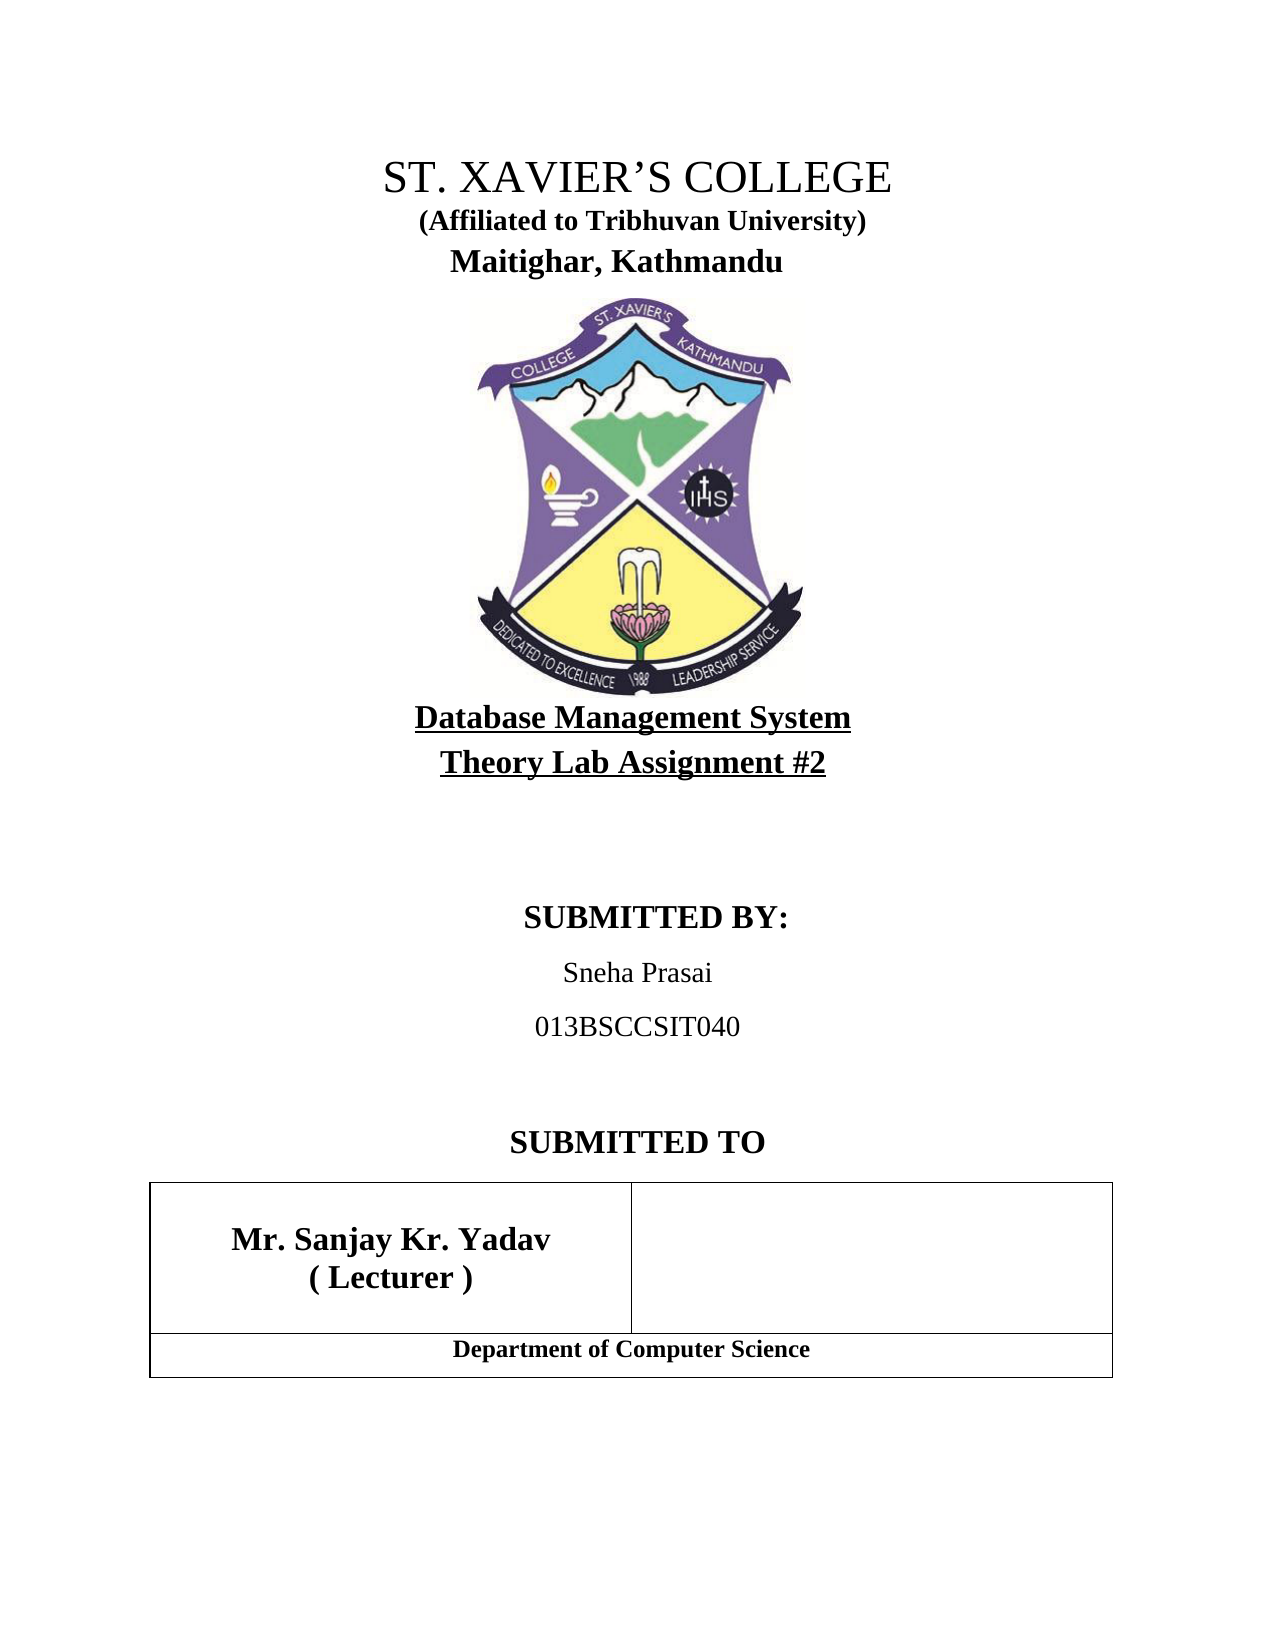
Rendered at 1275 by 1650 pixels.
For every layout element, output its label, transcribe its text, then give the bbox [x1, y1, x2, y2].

text (Affiliated to Tribhuvan University) [300, 203, 1125, 236]
table_header Mr. Sanjay Kr. Yadav ( Lecturer ) [151, 1183, 631, 1333]
text SUBMITTED TO [150, 1123, 1125, 1161]
text Sneha Prasai [150, 955, 1125, 988]
list SUBMITTED BY: [150, 897, 1125, 936]
text Theory Lab Assignment #2 [66, 742, 1125, 780]
text Maitighar, Kathmandu [150, 241, 1125, 279]
text Database Management System [66, 698, 1125, 736]
text ST. XAVIER’S COLLEGE [150, 150, 1125, 203]
table_cell Department of Computer Science [151, 1334, 1112, 1377]
picture [469, 298, 806, 698]
text 013BSCCSIT040 [150, 1009, 1125, 1043]
table_header [632, 1183, 1112, 1333]
